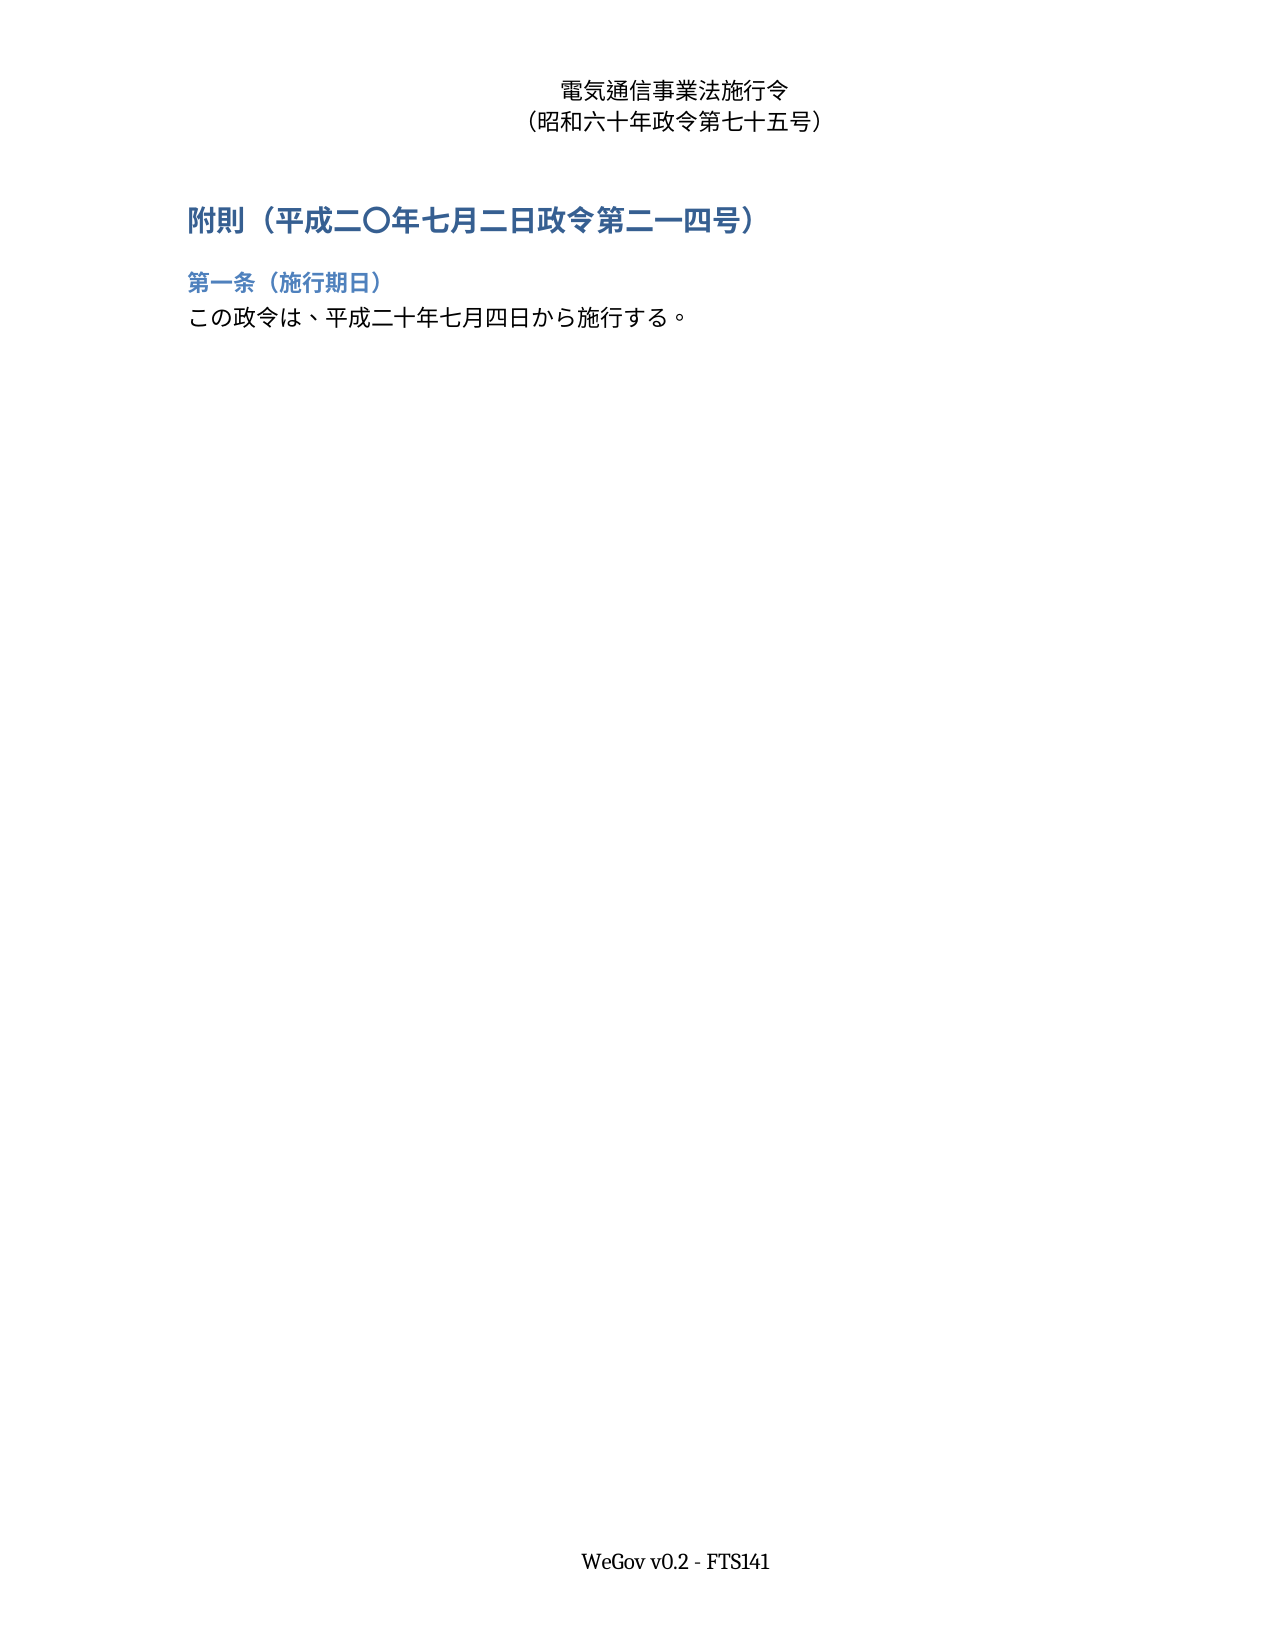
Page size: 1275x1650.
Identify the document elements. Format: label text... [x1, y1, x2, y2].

subtitle 附則（平成二〇年七月二日政令第二一四号） [187, 200, 1087, 240]
subtitle 第一条（施行期日） [187, 266, 1087, 298]
text この政令は、平成二十年七月四日から施行する。 [187, 302, 1087, 334]
